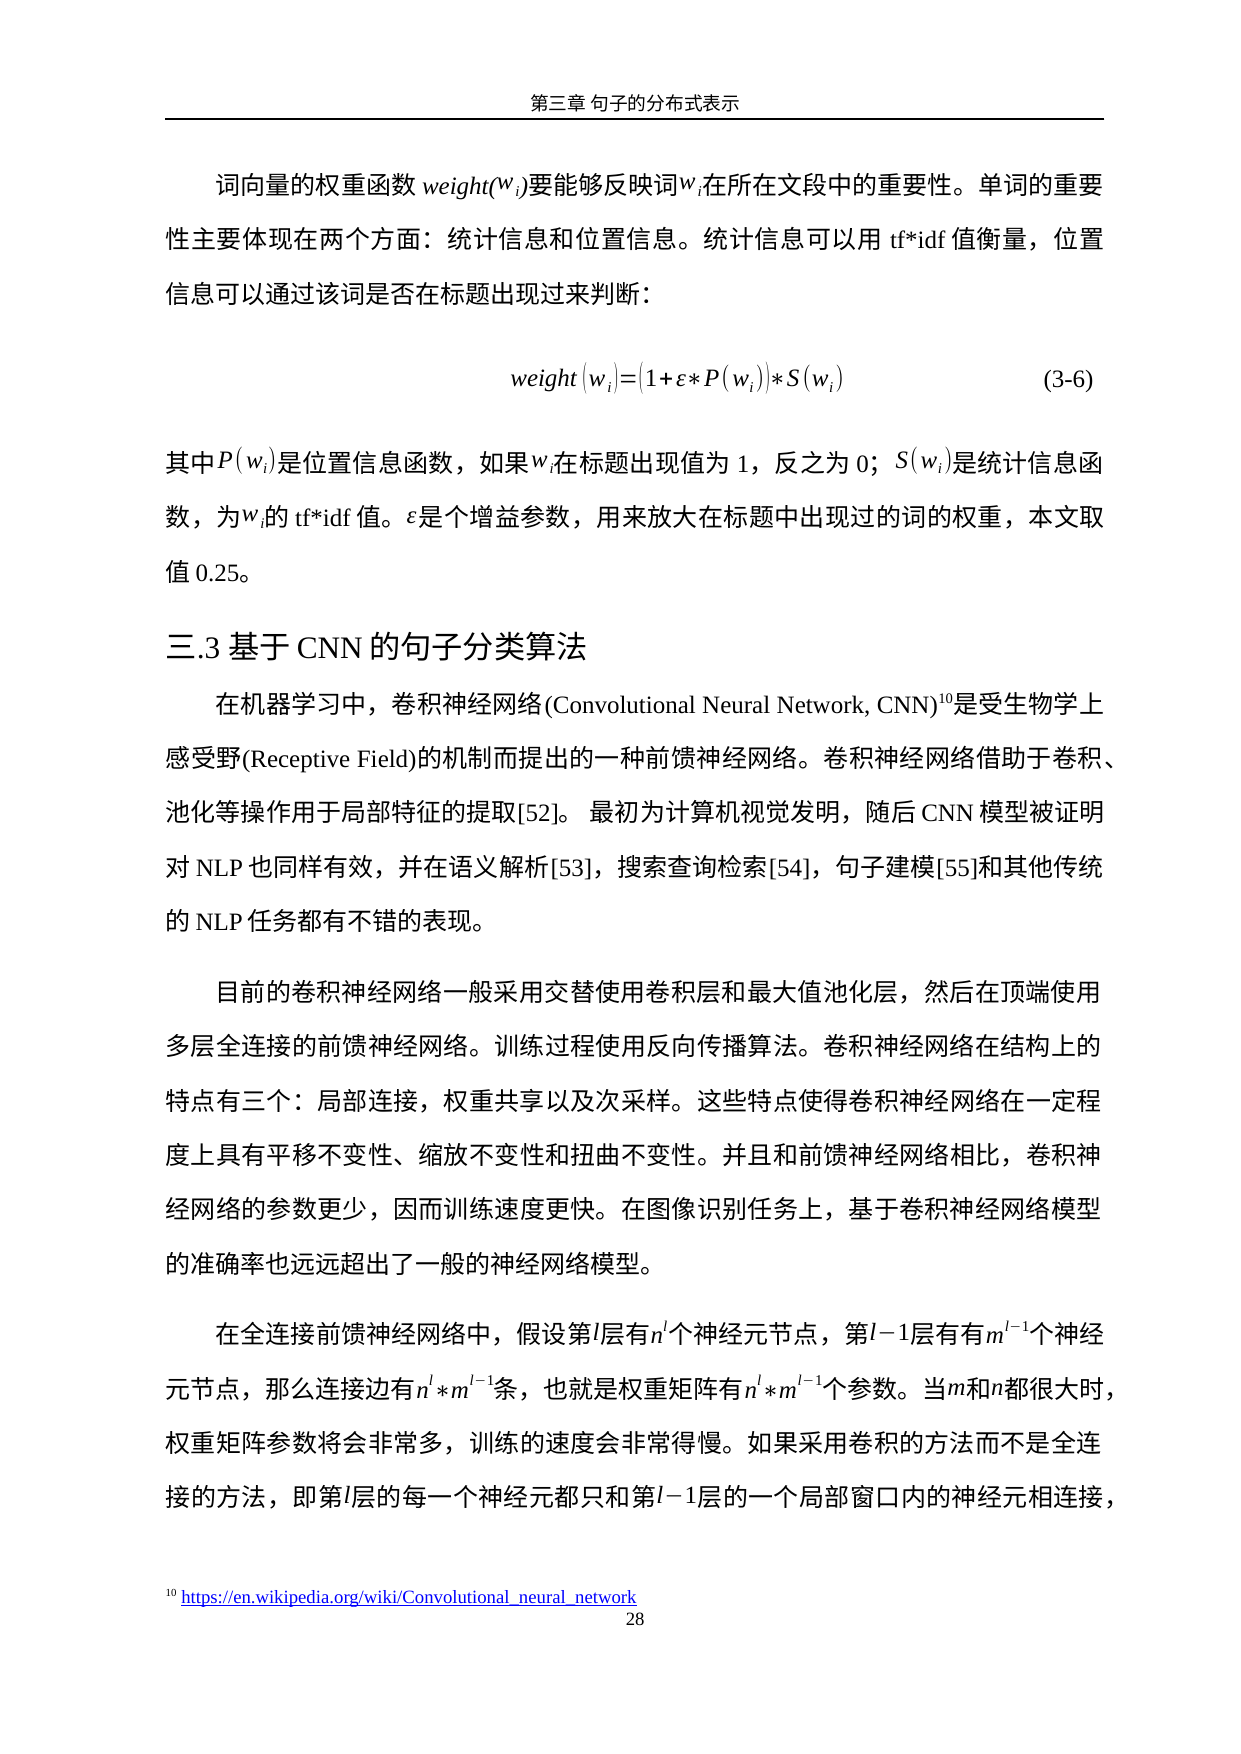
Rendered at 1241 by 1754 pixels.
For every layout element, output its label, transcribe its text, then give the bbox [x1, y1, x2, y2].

text 词向量的权重函数weight()要能够反映词在所在文段中的重要性。单词的重要性主要体现在两个方面：统计信息和位置信息。统计信息可以用tf*idf值衡量，位置信息可以通过该词是否在标题出现过来判断： [165, 165, 1104, 310]
text 在机器学习中，卷积神经网络(Convolutional Neural Network, CNN)是受生物学上感受野(Receptive Field)的机制而提出的一种前馈神经网络。卷积神经网络借助于卷积、池化等操作用于局部特征的提取[52]。 最初为计算机视觉发明，随后CNN模型被证明对NLP也同样有效，并在语义解析[53]，搜索查询检索[54]，句子建模[55]和其他传统的NLP任务都有不错的表现。 [165, 684, 1104, 938]
text 基于CNN的句子分类算法 [165, 623, 1104, 668]
table_header [165, 345, 855, 427]
table_header (3-6) [855, 345, 1104, 427]
text 其中是位置信息函数，如果在标题出现值为1，反之为0；是统计信息函数，为的tf*idf值。是个增益参数，用来放大在标题中出现过的词的权重，本文取值0.25。 [165, 443, 1104, 588]
text 目前的卷积神经网络一般采用交替使用卷积层和最大值池化层，然后在顶端使用多层全连接的前馈神经网络。训练过程使用反向传播算法。卷积神经网络在结构上的特点有三个：局部连接，权重共享以及次采样。这些特点使得卷积神经网络在一定程度上具有平移不变性、缩放不变性和扭曲不变性。并且和前馈神经网络相比，卷积神经网络的参数更少，因而训练速度更快。在图像识别任务上，基于卷积神经网络模型的准确率也远远超出了一般的神经网络模型。 [165, 972, 1104, 1280]
